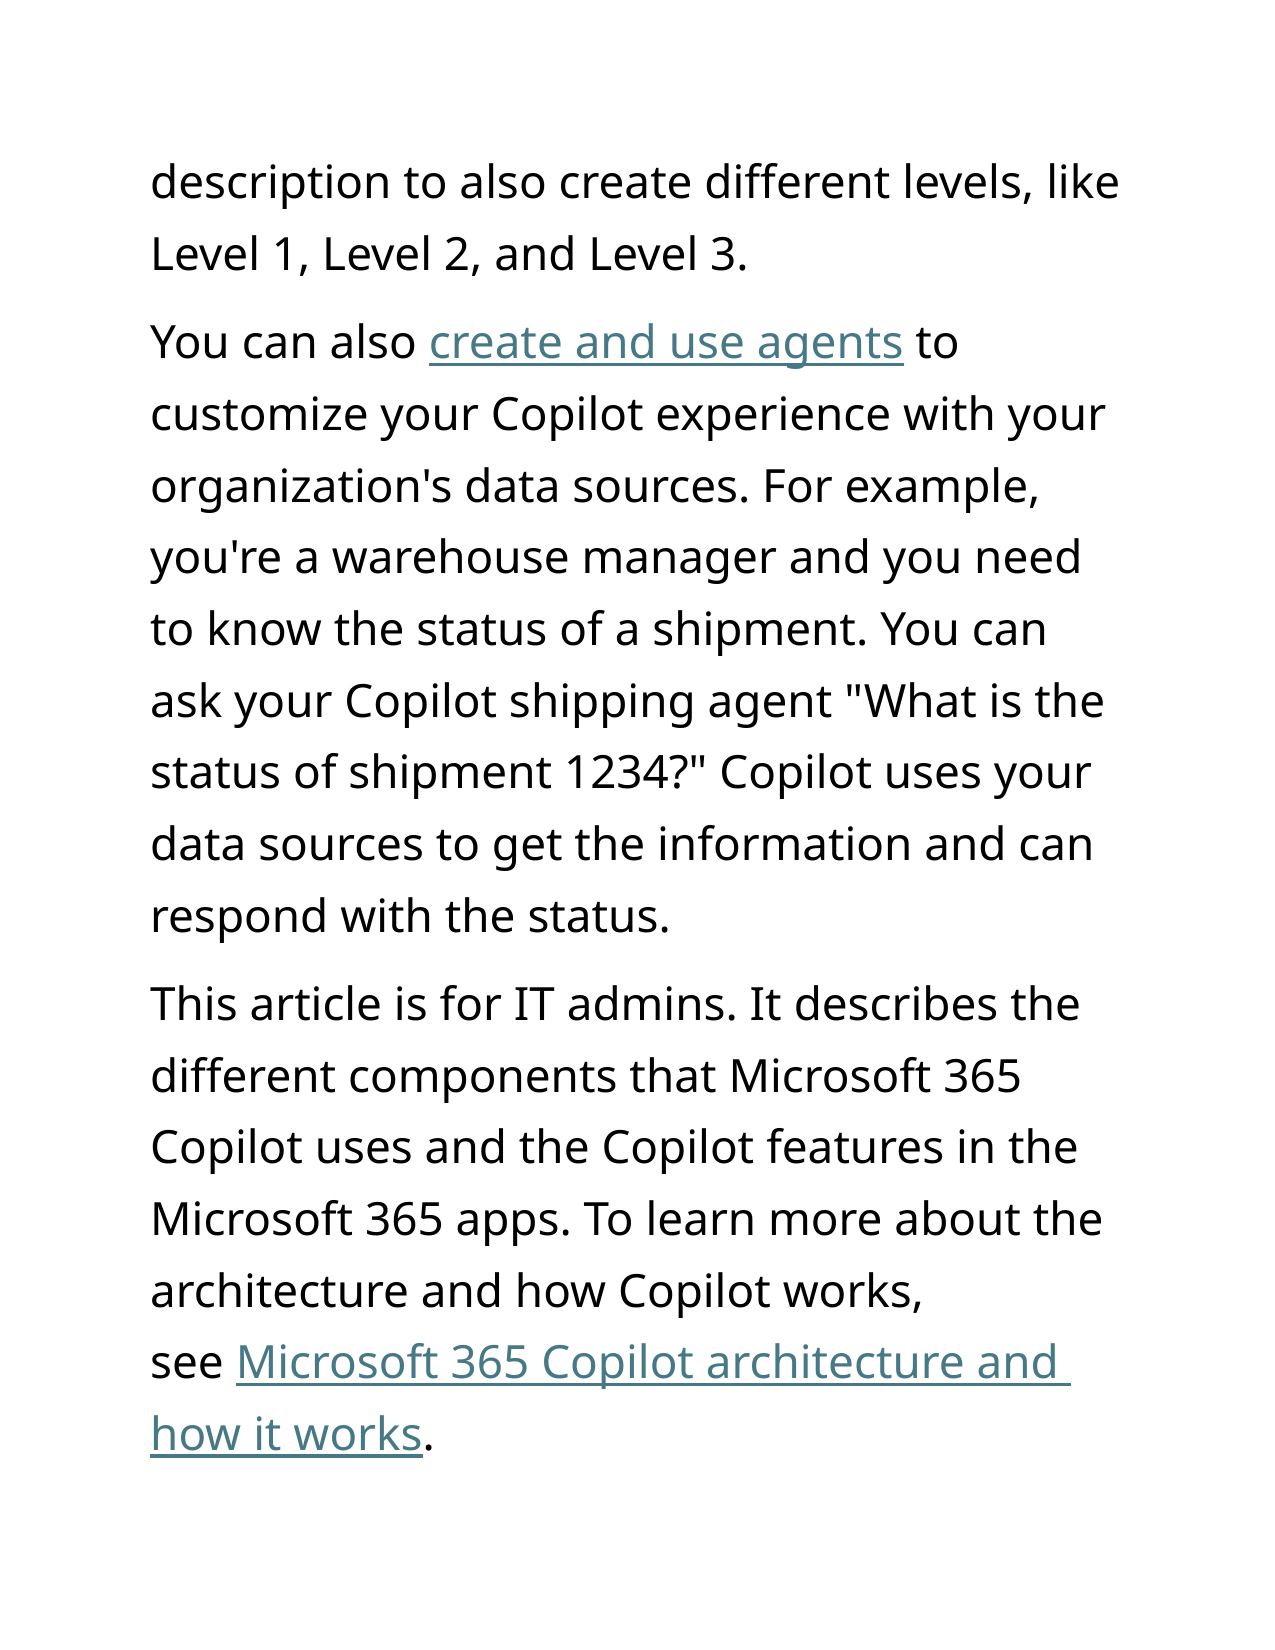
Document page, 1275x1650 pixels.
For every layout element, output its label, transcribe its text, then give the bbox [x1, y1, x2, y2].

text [150, 150, 1125, 284]
text This article is for IT admins. It describes the different components that Microsoft 365 Copilot uses and the Copilot features in the Microsoft 365 apps. To learn more about the architecture and how Copilot works, see Microsoft 365 Copilot architecture and how it works. [150, 972, 1125, 1464]
text You can also create and use agents to customize your Copilot experience with your organization's data sources. For example, you're a warehouse manager and you need to know the status of a shipment. You can ask your Copilot shipping agent "What is the status of shipment 1234?" Copilot uses your data sources to get the information and can respond with the status. [150, 310, 1125, 946]
